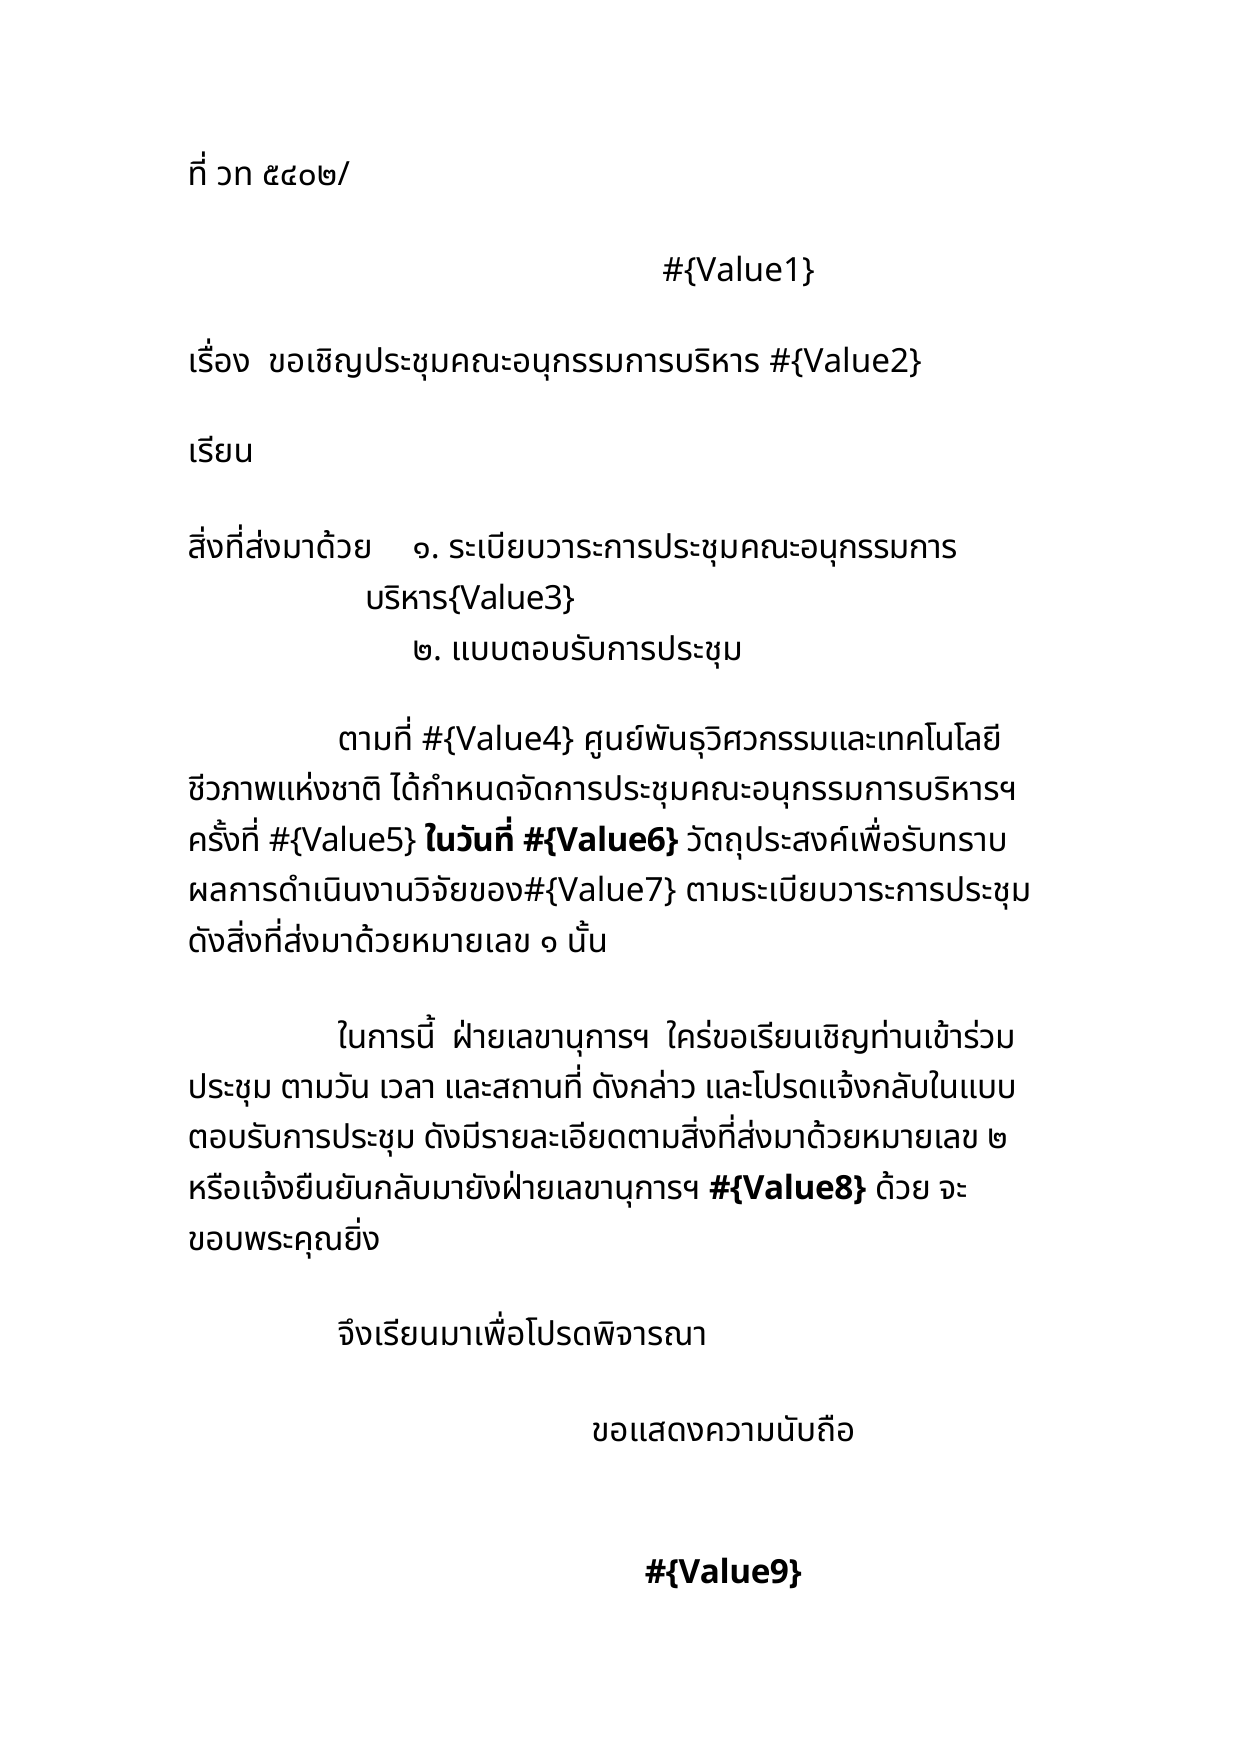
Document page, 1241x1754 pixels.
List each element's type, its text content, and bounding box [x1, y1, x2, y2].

text ๒. แบบตอบรับการประชุม [187, 624, 1053, 675]
text ในการนี้ ฝ่ายเลขานุการฯ ใคร่ขอเรียนเชิญท่านเข้าร่วมประชุม ตามวัน เวลา และสถานที่ ดังกล่าว และโปรดแจ้งกลับในแบบตอบรับการประชุม ดังมีรายละเอียดตามสิ่งที่ส่งมาด้วยหมายเลข ๒ หรือแจ้งยืนยันกลับมายังฝ่ายเลขานุการฯ #{Value8} ด้วย จะขอบพระคุณยิ่ง [187, 1013, 1045, 1265]
text เรียน [187, 427, 1053, 478]
text #{Value1} [424, 246, 1053, 291]
subtitle จึงเรียนมาเพื่อโปรดพิจารณา [187, 1310, 989, 1361]
text ที่ วท ๕๔๐๒/ [187, 150, 1053, 201]
text ตามที่ #{Value4} ศูนย์พันธุวิศวกรรมและเทคโนโลยีชีวภาพแห่งชาติ ได้กำหนดจัดการประชุมคณะอนุกรรมการบริหารฯ ครั้งที่ #{Value5} ในวันที่ #{Value6} วัตถุประสงค์เพื่อรับทราบผลการดำเนินงานวิจัยของ#{Value7} ตามระเบียบวาระการประชุมดังสิ่งที่ส่งมาด้วยหมายเลข ๑ นั้น [187, 714, 1045, 967]
text ขอแสดงความนับถือ [394, 1406, 1053, 1457]
text #{Value9} [394, 1547, 1053, 1593]
text สิ่งที่ส่งมาด้วย ๑. ระเบียบวาระการประชุมคณะอนุกรรมการบริหาร{Value3} [187, 523, 1053, 624]
text เรื่อง ขอเชิญประชุมคณะอนุกรรมการบริหาร #{Value2} [187, 337, 1053, 387]
